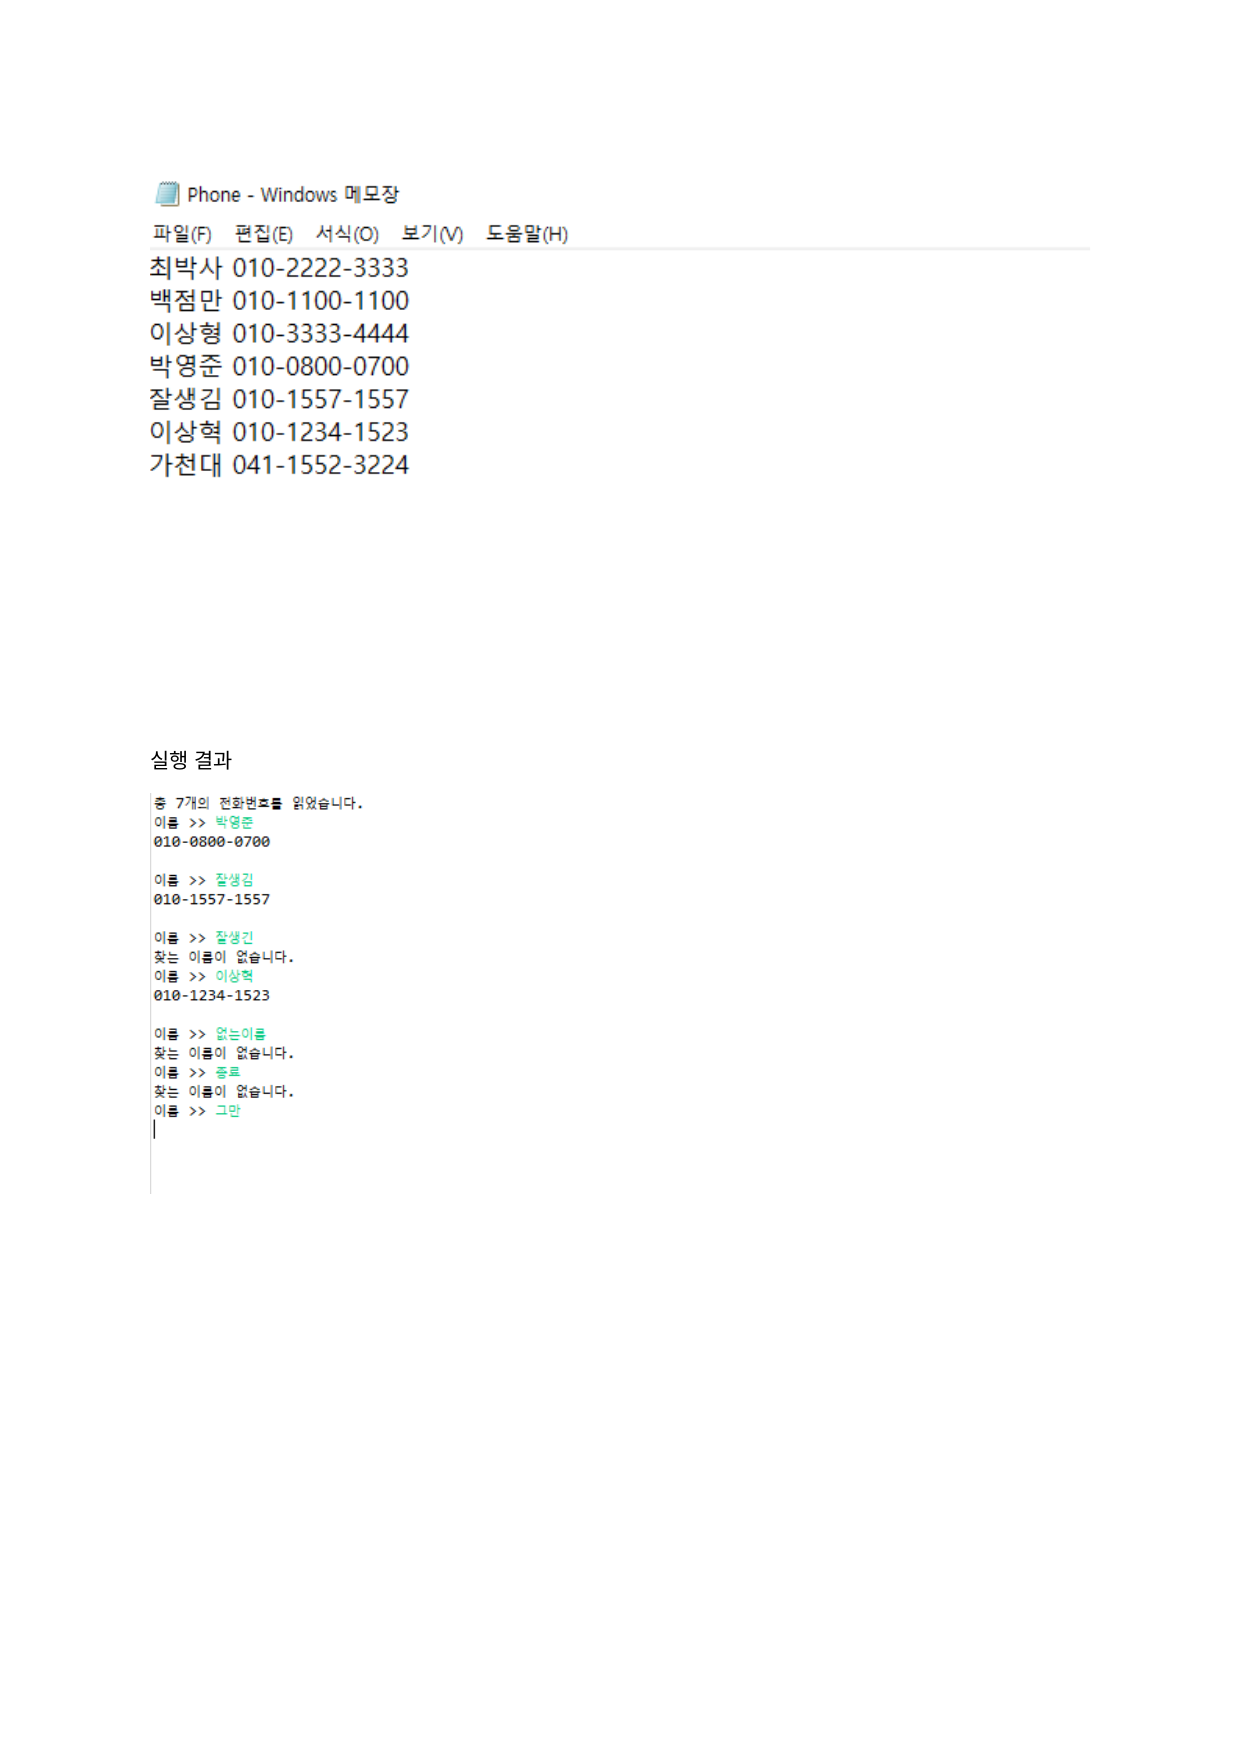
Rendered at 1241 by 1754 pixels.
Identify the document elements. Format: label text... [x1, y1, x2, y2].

text 실행 결과 [150, 745, 1090, 775]
picture [150, 793, 1091, 1194]
picture [150, 177, 1091, 679]
